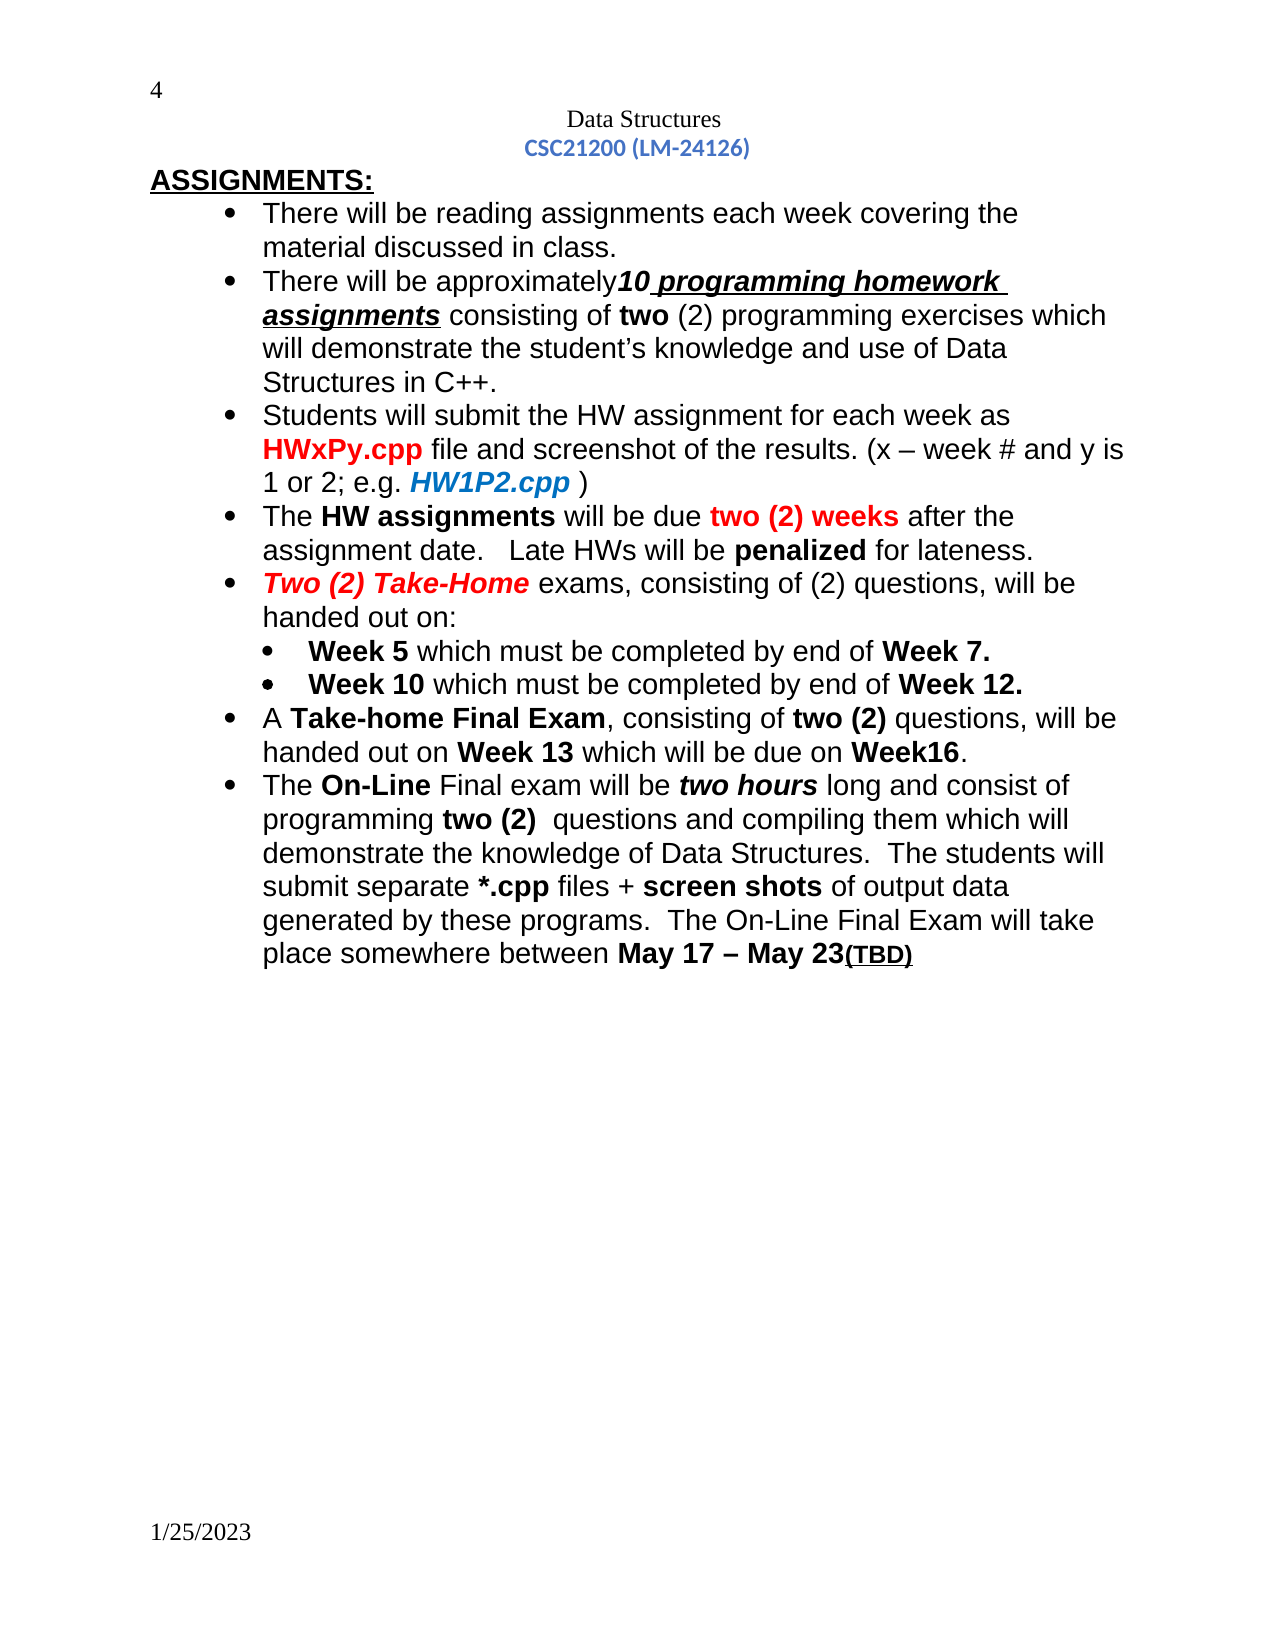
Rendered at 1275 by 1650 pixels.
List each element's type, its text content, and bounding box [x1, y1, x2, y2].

list Week 5 which must be completed by end of Week 7. [262, 634, 1125, 667]
list Students will submit the HW assignment for each week as HWxPy.cpp file and screenshot of the results. (x – week # and y is 1 or 2; e.g. HW1P2.cpp ) [225, 398, 1125, 499]
list The On-Line Final exam will be two hours long and consist of programming two (2) questions and compiling them which will demonstrate the knowledge of Data Structures. The students will submit separate *.cpp files + screen shots of output data generated by these programs. The On-Line Final Exam will take place somewhere between May 17 – May 23(TBD) [225, 768, 1125, 970]
list Two (2) Take-Home exams, consisting of (2) questions, will be handed out on: [225, 566, 1125, 634]
list There will be approximately10 programming homework assignments consisting of two (2) programming exercises which will demonstrate the student’s knowledge and use of Data Structures in C++. [225, 264, 1125, 398]
text ASSIGNMENTS: [150, 163, 1125, 197]
list There will be reading assignments each week covering the material discussed in class. [225, 197, 1125, 264]
list The HW assignments will be due two (2) weeks after the assignment date. Late HWs will be penalized for lateness. [225, 499, 1125, 566]
list A Take-home Final Exam, consisting of two (2) questions, will be handed out on Week 13 which will be due on Week16. [225, 701, 1125, 768]
list Week 10 which must be completed by end of Week 12. [262, 667, 1125, 701]
